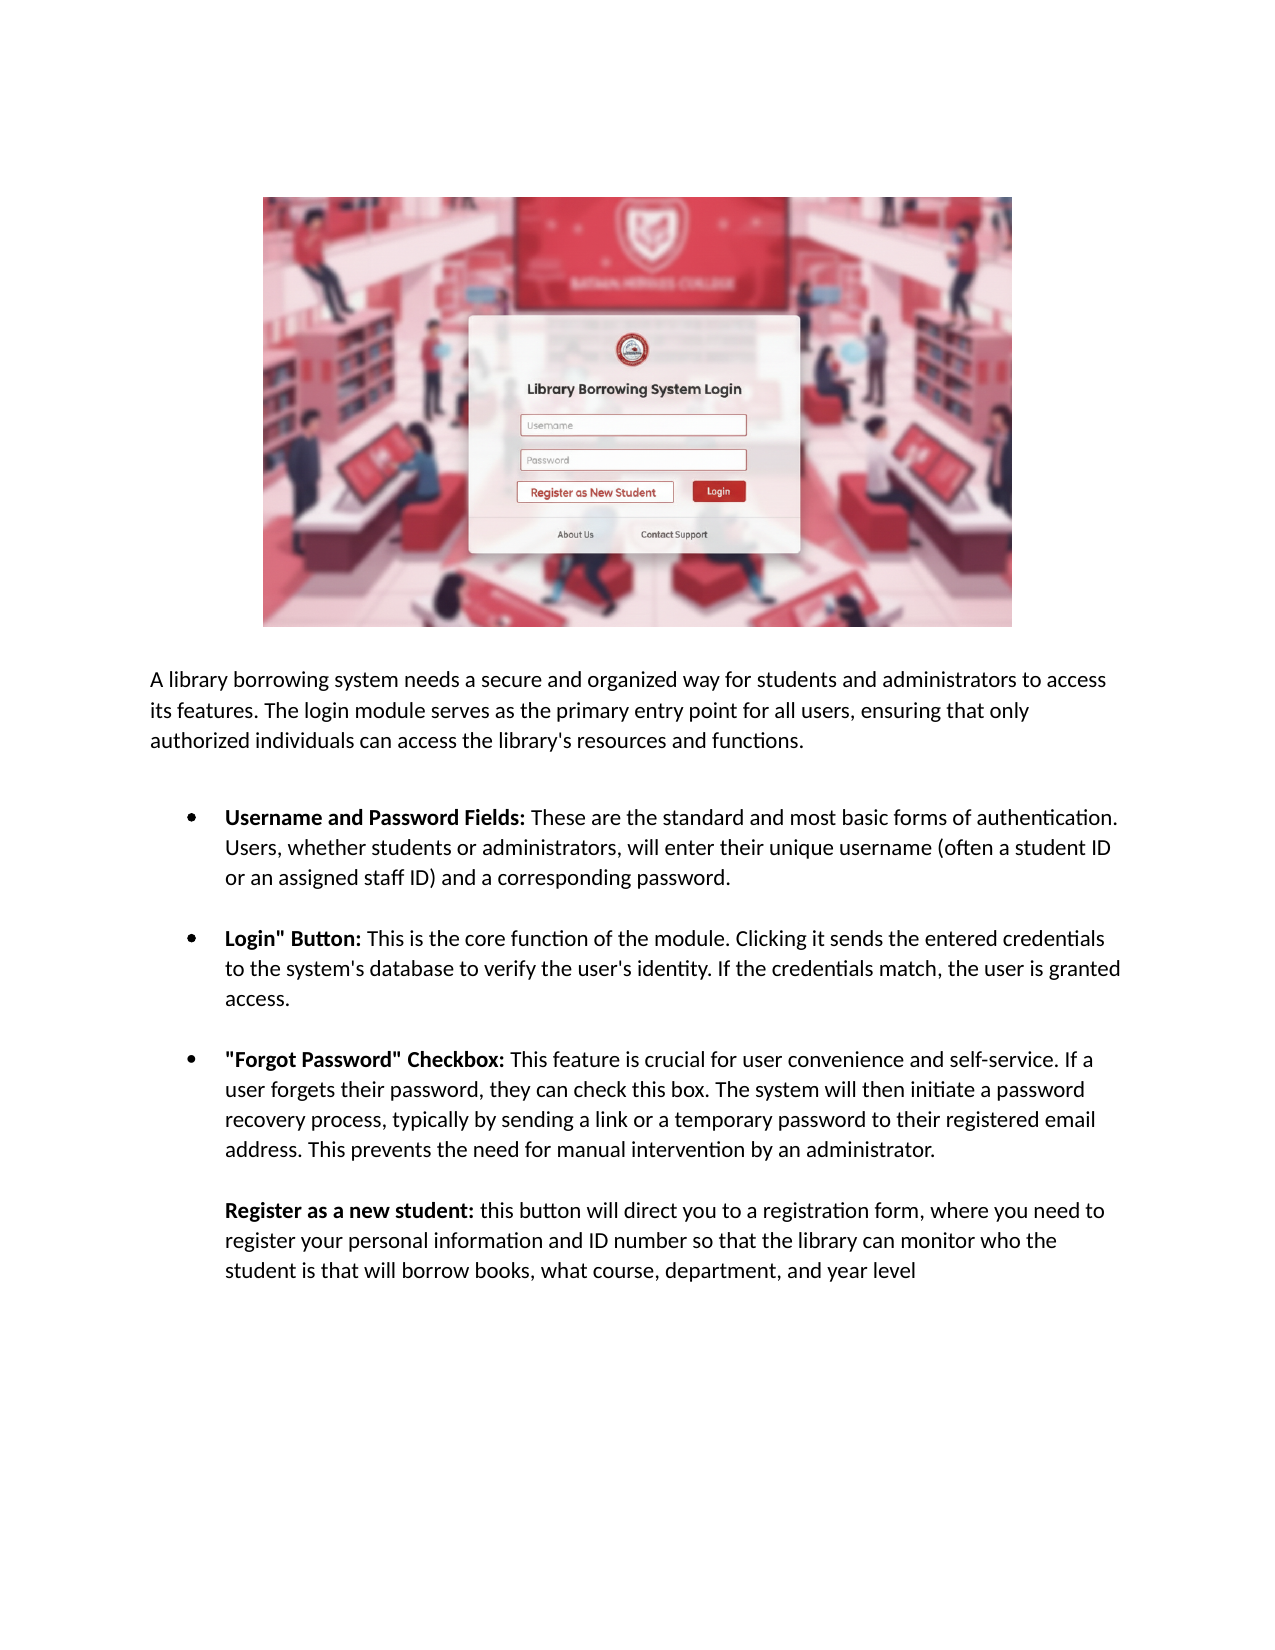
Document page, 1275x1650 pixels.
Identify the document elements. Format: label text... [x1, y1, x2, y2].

list Username and Password Fields: These are the standard and most basic forms of authentication. Users, whether students or administrators, will enter their unique username (often a student ID or an assigned staff ID) and a corresponding password. [187, 803, 1125, 922]
text A library borrowing system needs a secure and organized way for students and administrators to access its features. The login module serves as the primary entry point for all users, ensuring that only authorized individuals can access the library's resources and functions. [150, 666, 1125, 784]
picture [263, 197, 1012, 627]
list Login" Button: This is the core function of the module. Clicking it sends the entered credentials to the system's database to verify the user's identity. If the credentials match, the user is granted access. [187, 924, 1125, 1043]
list "Forgot Password" Checkbox: This feature is crucial for user convenience and self-service. If a user forgets their password, they can check this box. The system will then initiate a password recovery process, typically by sending a link or a temporary password to their registered email address. This prevents the need for manual intervention by an administrator. Register as a new student: this button will direct you to a registration form, where you need to register your personal information and ID number so that the library can monitor who the student is that will borrow books, what course, department, and year level [187, 1045, 1125, 1314]
